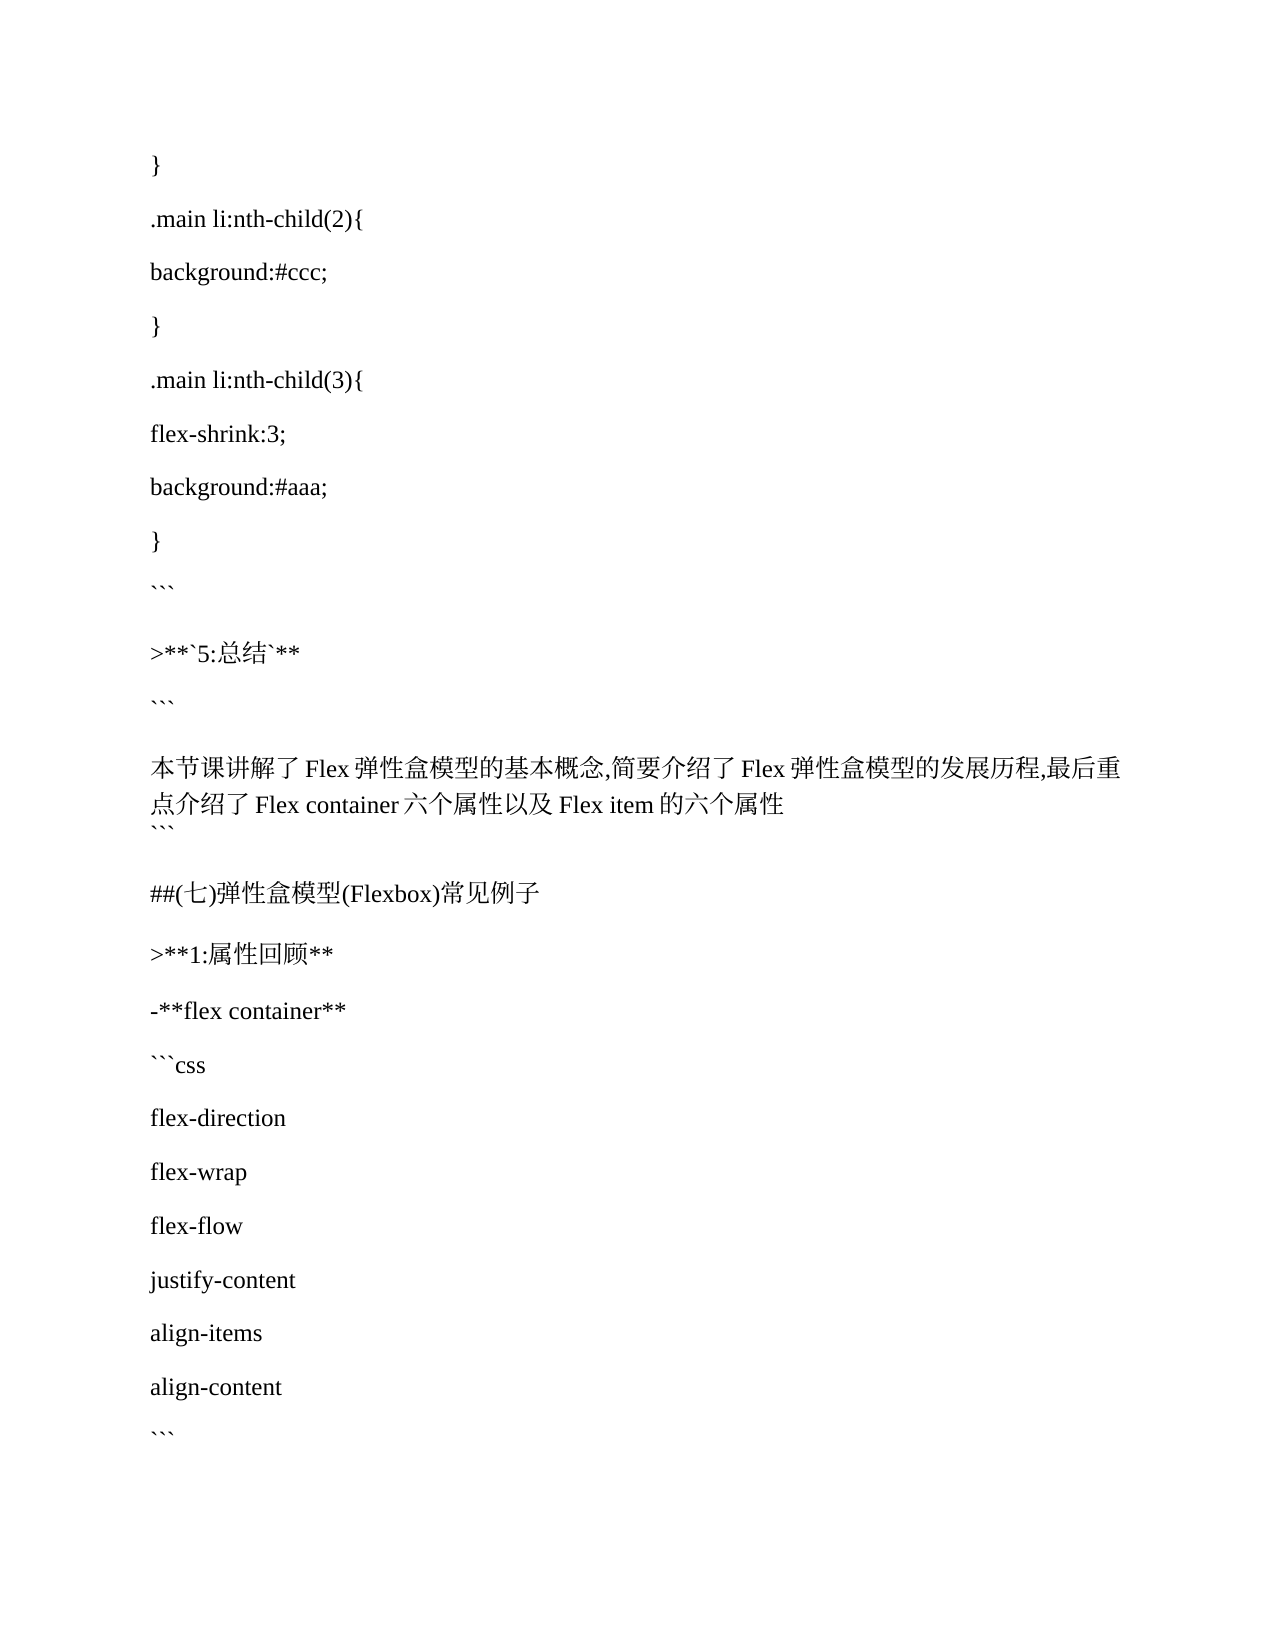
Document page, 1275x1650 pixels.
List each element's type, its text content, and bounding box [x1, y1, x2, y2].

text align-content [150, 1372, 1125, 1401]
text ```css [150, 1050, 1125, 1078]
text 本节课讲解了Flex弹性盒模型的基本概念,简要介绍了Flex弹性盒模型的发展历程,最后重点介绍了Flex container六个属性以及Flex item的六个属性 ``` [150, 748, 1125, 849]
text } [150, 150, 1125, 179]
text } [150, 311, 1125, 340]
text flex-wrap [150, 1157, 1125, 1186]
text >**1:属性回顾** [150, 935, 1125, 971]
text flex-flow [150, 1211, 1125, 1240]
text flex-shrink:3; [150, 419, 1125, 447]
text background:#aaa; [150, 472, 1125, 501]
text .main li:nth-child(3){ [150, 365, 1125, 394]
text background:#ccc; [150, 257, 1125, 286]
text ``` [150, 580, 1125, 609]
text >**`5:总结`** [150, 634, 1125, 670]
text .main li:nth-child(2){ [150, 204, 1125, 232]
text ##(七)弹性盒模型(Flexbox)常见例子 [150, 874, 1125, 910]
text ``` [150, 1426, 1125, 1455]
text align-items [150, 1318, 1125, 1347]
text -**flex container** [150, 996, 1125, 1025]
text flex-direction [150, 1103, 1125, 1132]
text ``` [150, 695, 1125, 723]
text justify-content [150, 1265, 1125, 1293]
text } [150, 526, 1125, 555]
